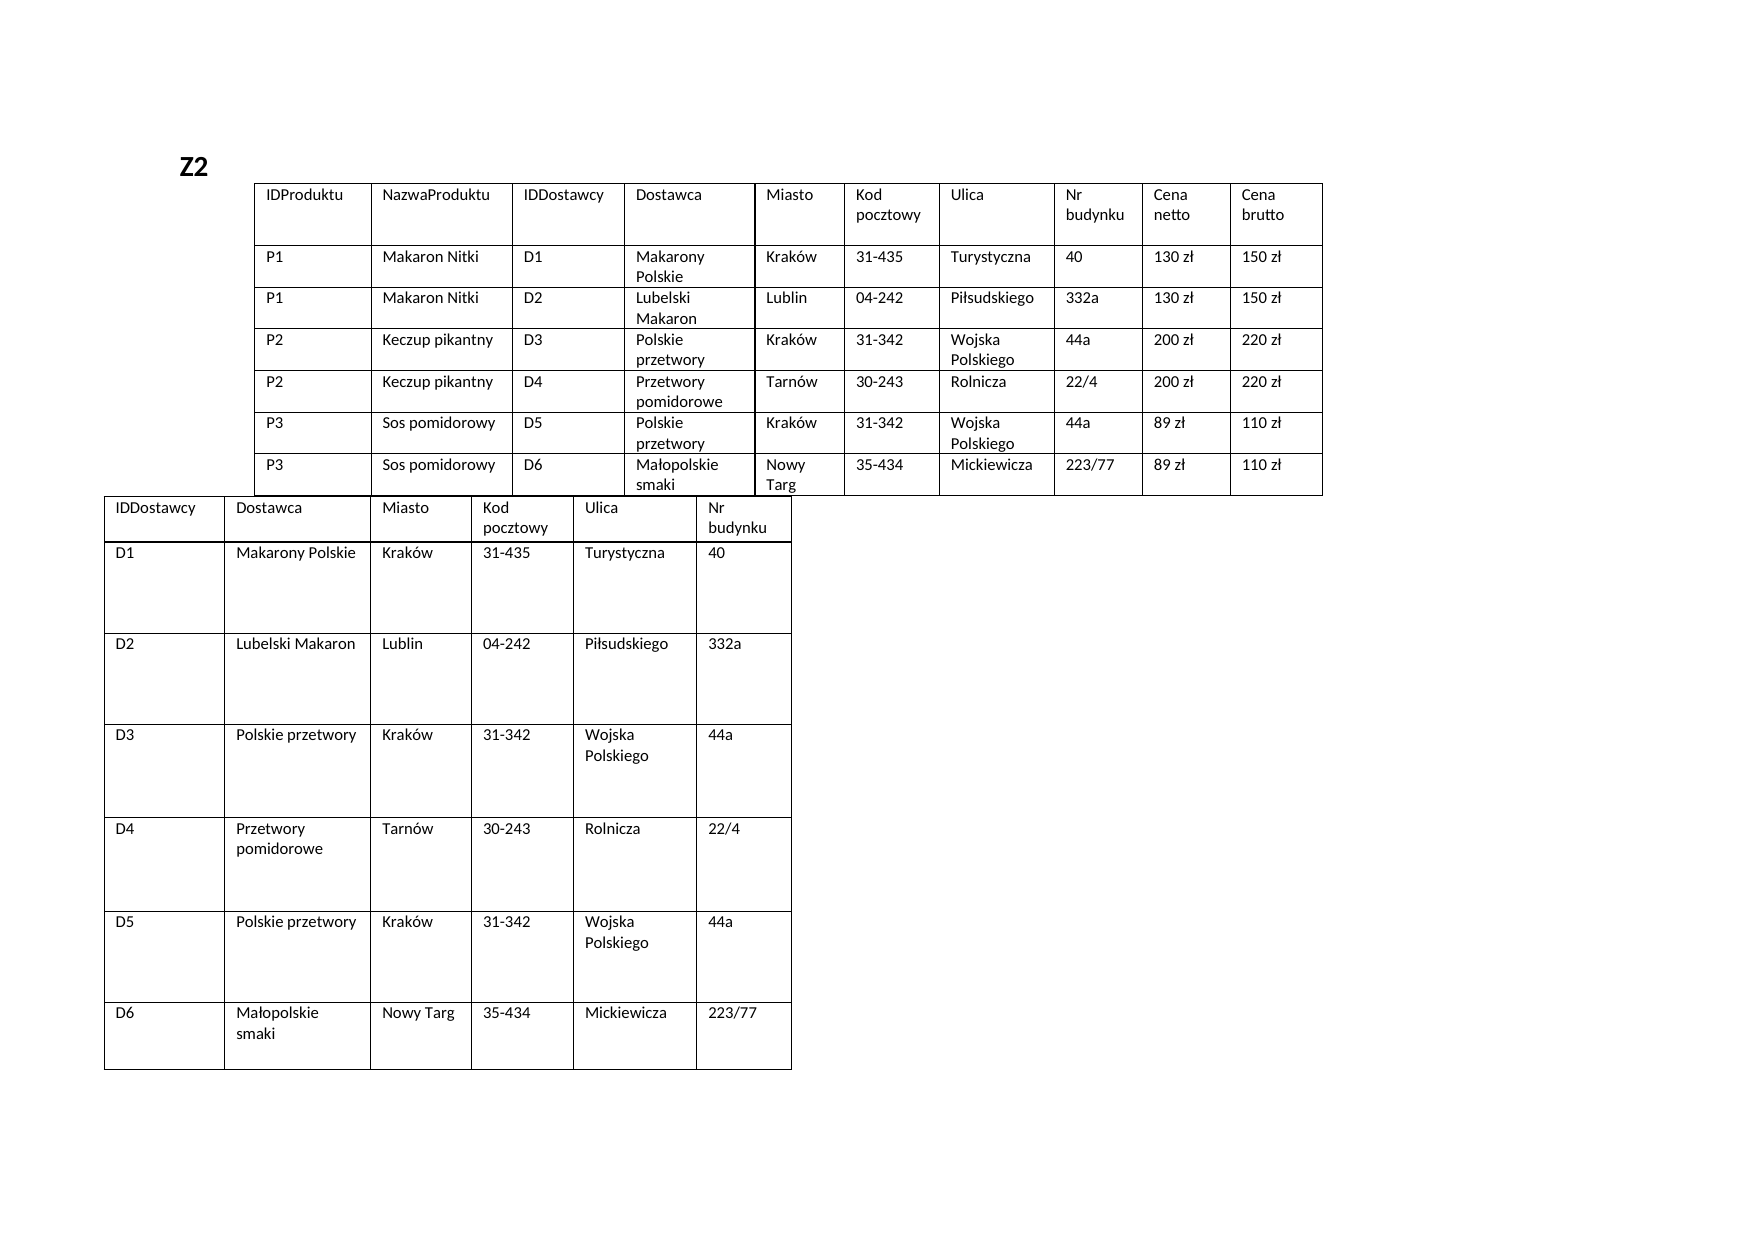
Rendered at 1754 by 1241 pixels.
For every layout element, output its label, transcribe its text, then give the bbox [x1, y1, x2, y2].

table_header Nr budynku [1055, 184, 1142, 245]
table_cell 150 zł [1231, 246, 1322, 287]
table_cell 22/4 [697, 818, 791, 911]
table_cell Kraków [756, 329, 844, 370]
table_cell 200 zł [1143, 329, 1230, 370]
table_cell 40 [1055, 246, 1142, 287]
table_cell P1 [255, 288, 371, 328]
table_cell Piłsudskiego [574, 634, 696, 723]
table_cell Sos pomidorowy [372, 454, 512, 495]
table_cell 31-435 [472, 543, 573, 632]
table_cell Makaron Nitki [372, 288, 512, 328]
table_cell 130 zł [1143, 288, 1230, 328]
table_cell Mickiewicza [574, 1003, 696, 1069]
table_header Dostawca [625, 184, 754, 245]
table_cell 220 zł [1231, 371, 1322, 412]
table_cell Polskie przetwory [625, 413, 754, 453]
table_cell Nowy Targ [371, 1003, 471, 1069]
table_cell P2 [255, 329, 371, 370]
table_cell Piłsudskiego [940, 288, 1054, 328]
table_cell Wojska Polskiego [574, 912, 696, 1002]
table_cell Polskie przetwory [625, 329, 754, 370]
table_cell Nowy Targ [756, 454, 844, 495]
table_cell 332a [1055, 288, 1142, 328]
table_cell Kraków [756, 413, 844, 453]
table_cell 89 zł [1143, 413, 1230, 453]
table_cell D5 [105, 912, 224, 1002]
table_header Cena brutto [1231, 184, 1322, 245]
table_header NazwaProduktu [372, 184, 512, 245]
table_cell Rolnicza [940, 371, 1054, 412]
table_cell 31-342 [472, 912, 573, 1002]
table_header IDProduktu [255, 184, 371, 245]
table_cell 89 zł [1143, 454, 1230, 495]
table_cell Kraków [371, 912, 471, 1002]
table_cell 35-434 [845, 454, 939, 495]
table_cell P1 [255, 246, 371, 287]
table_cell Lubelski Makaron [225, 634, 370, 723]
table_cell 31-342 [472, 725, 573, 817]
table_cell Turystyczna [574, 543, 696, 632]
table_cell 30-243 [845, 371, 939, 412]
table_header IDDostawcy [513, 184, 624, 245]
table_cell 200 zł [1143, 371, 1230, 412]
table_cell 04-242 [845, 288, 939, 328]
table_cell 150 zł [1231, 288, 1322, 328]
table_cell D3 [105, 725, 224, 817]
table_cell P3 [255, 454, 371, 495]
table_cell D3 [513, 329, 624, 370]
table_header Kod pocztowy [472, 497, 573, 541]
table_cell D2 [513, 288, 624, 328]
table_cell Tarnów [371, 818, 471, 911]
text Z2 [148, 148, 840, 183]
table_cell 223/77 [1055, 454, 1142, 495]
table_cell P2 [255, 371, 371, 412]
table_cell 110 zł [1231, 413, 1322, 453]
table_cell Przetwory pomidorowe [625, 371, 754, 412]
table_cell Polskie przetwory [225, 912, 370, 1002]
table_cell Kraków [756, 246, 844, 287]
table_cell 220 zł [1231, 329, 1322, 370]
table_cell Sos pomidorowy [372, 413, 512, 453]
table_header Kod pocztowy [845, 184, 939, 245]
table_cell 31-342 [845, 329, 939, 370]
table_cell Lubelski Makaron [625, 288, 754, 328]
table_cell 31-435 [845, 246, 939, 287]
table_cell 110 zł [1231, 454, 1322, 495]
table_cell 44a [697, 725, 791, 817]
table_cell Kraków [371, 543, 471, 632]
table_cell D4 [513, 371, 624, 412]
table_cell Mickiewicza [940, 454, 1054, 495]
table_header Nr budynku [697, 497, 791, 541]
table_cell D6 [105, 1003, 224, 1069]
table_cell 44a [697, 912, 791, 1002]
table_header IDDostawcy [105, 497, 224, 541]
table_cell 44a [1055, 329, 1142, 370]
table_header Miasto [756, 184, 844, 245]
table_cell Kraków [371, 725, 471, 817]
table_cell 332a [697, 634, 791, 723]
table_cell Rolnicza [574, 818, 696, 911]
table_header Ulica [574, 497, 696, 541]
table_cell Turystyczna [940, 246, 1054, 287]
table_cell 223/77 [697, 1003, 791, 1069]
table_cell D5 [513, 413, 624, 453]
table_cell Wojska Polskiego [940, 329, 1054, 370]
table_cell 44a [1055, 413, 1142, 453]
table_cell Tarnów [756, 371, 844, 412]
table_cell Wojska Polskiego [574, 725, 696, 817]
table_cell Lublin [371, 634, 471, 723]
table_cell Keczup pikantny [372, 329, 512, 370]
table_cell 31-342 [845, 413, 939, 453]
table_cell D6 [513, 454, 624, 495]
table_cell D1 [105, 543, 224, 632]
table_cell D4 [105, 818, 224, 911]
table_cell 35-434 [472, 1003, 573, 1069]
table_cell 22/4 [1055, 371, 1142, 412]
table_cell D2 [105, 634, 224, 723]
table_cell Makarony Polskie [225, 543, 370, 632]
table_cell 130 zł [1143, 246, 1230, 287]
table_cell Lublin [756, 288, 844, 328]
table_header Miasto [371, 497, 471, 541]
table_cell Małopolskie smaki [625, 454, 754, 495]
table_cell Wojska Polskiego [940, 413, 1054, 453]
table_cell Przetwory pomidorowe [225, 818, 370, 911]
table_cell Polskie przetwory [225, 725, 370, 817]
table_cell Keczup pikantny [372, 371, 512, 412]
table_cell P3 [255, 413, 371, 453]
table_cell 04-242 [472, 634, 573, 723]
table_header Cena netto [1143, 184, 1230, 245]
table_cell Makaron Nitki [372, 246, 512, 287]
table_cell Makarony Polskie [625, 246, 754, 287]
table_header Ulica [940, 184, 1054, 245]
table_cell 30-243 [472, 818, 573, 911]
table_cell Małopolskie smaki [225, 1003, 370, 1069]
table_cell D1 [513, 246, 624, 287]
table_header Dostawca [225, 497, 370, 541]
table_cell 40 [697, 543, 791, 632]
